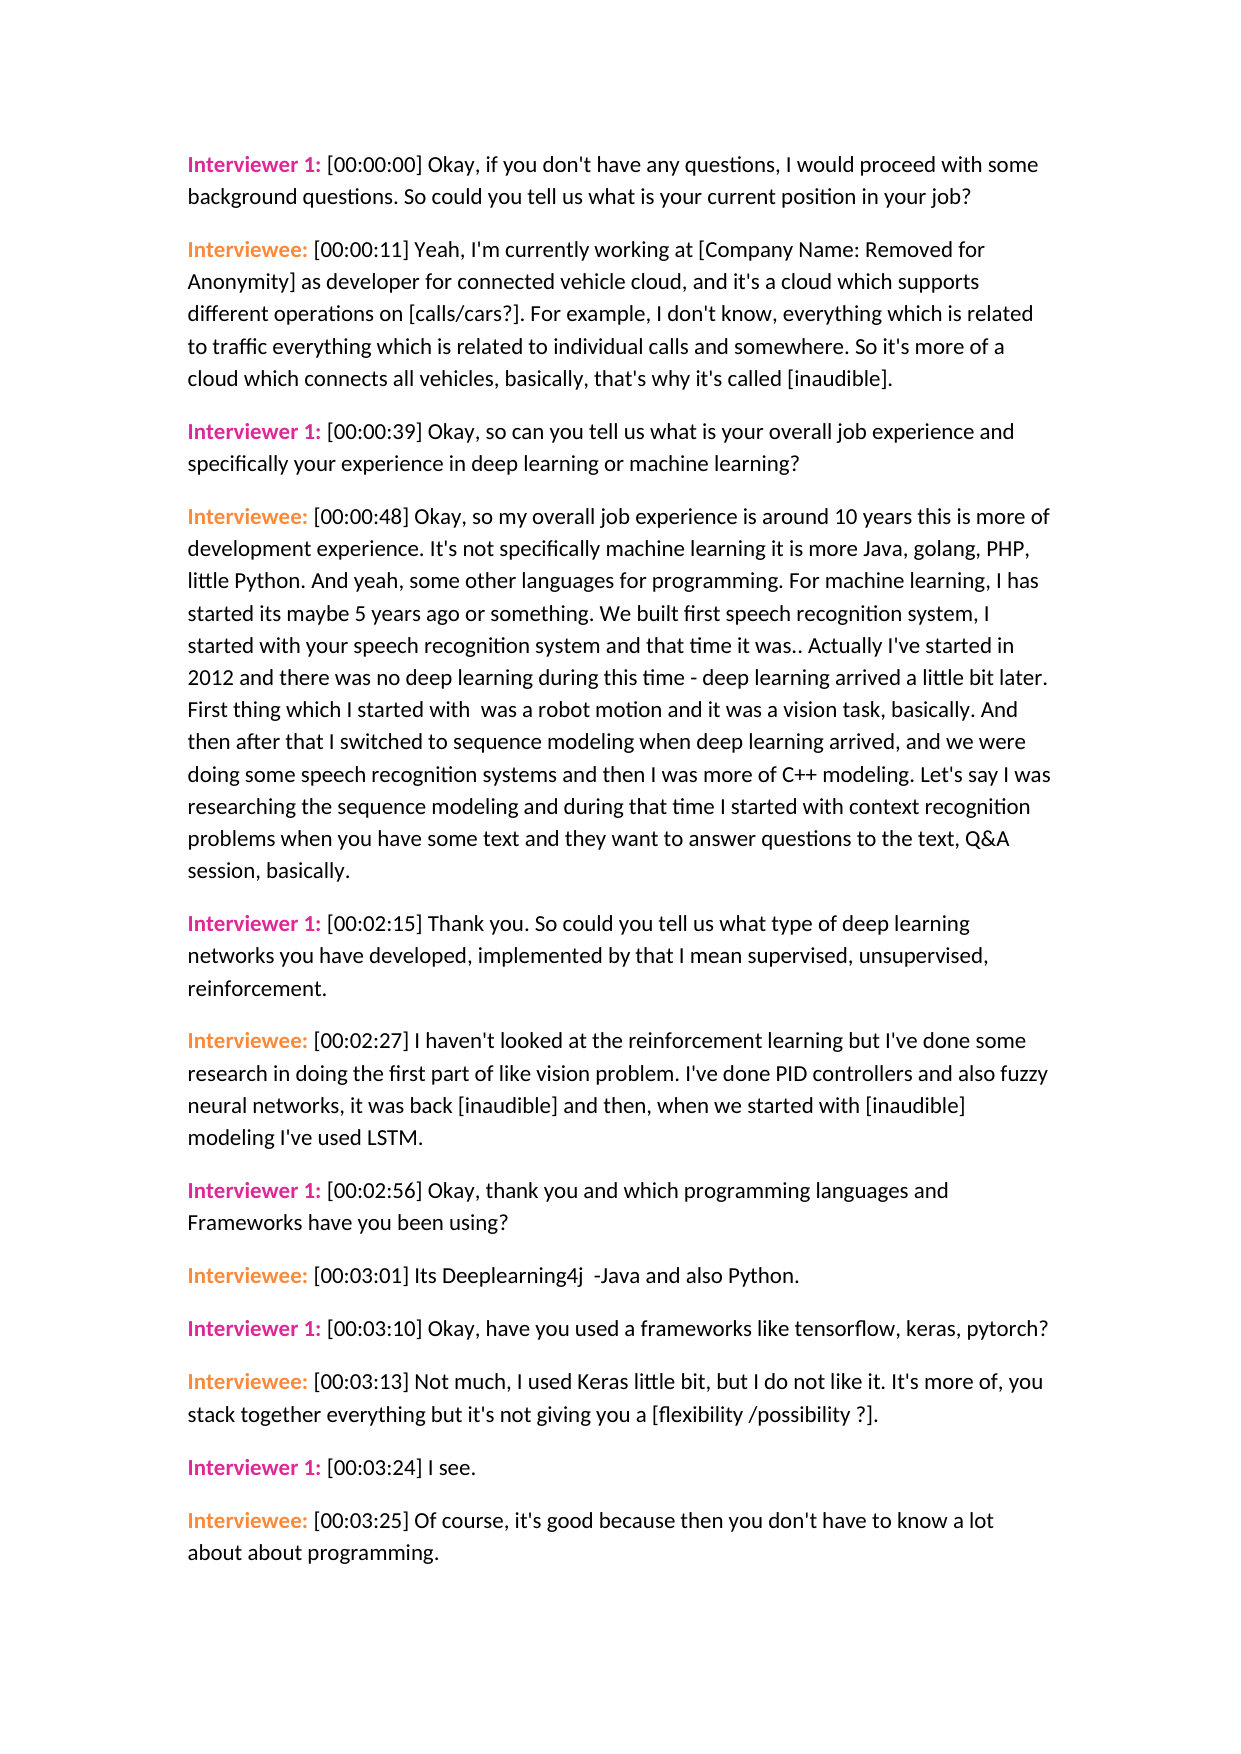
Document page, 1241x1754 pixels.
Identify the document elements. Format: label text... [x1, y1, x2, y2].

text Interviewee: [00:00:11] Yeah, I'm currently working at [Company Name: Removed for Anonymity] as developer for connected vehicle cloud, and it's a cloud which supports different operations on [calls/cars?]. For example, I don't know, everything which is related to traffic everything which is related to individual calls and somewhere. So it's more of a cloud which connects all vehicles, basically, that's why it's called [inaudible]. [187, 235, 1053, 392]
text Interviewer 1: [00:02:56] Okay, thank you and which programming languages and Frameworks have you been using? [187, 1176, 1053, 1236]
text Interviewee: [00:03:13] Not much, I used Keras little bit, but I do not like it. It's more of, you stack together everything but it's not giving you a [flexibility /possibility ?]. [187, 1367, 1053, 1428]
text Interviewer 1: [00:03:10] Okay, have you used a frameworks like tensorflow, keras, pytorch? [187, 1314, 1053, 1342]
text Interviewer 1: [00:00:39] Okay, so can you tell us what is your overall job experience and specifically your experience in deep learning or machine learning? [187, 417, 1053, 477]
text Interviewee: [00:03:25] Of course, it's good because then you don't have to know a lot about about programming. [187, 1506, 1053, 1566]
text Interviewee: [00:00:48] Okay, so my overall job experience is around 10 years this is more of development experience. It's not specifically machine learning it is more Java, golang, PHP, little Python. And yeah, some other languages for programming. For machine learning, I has started its maybe 5 years ago or something. We built first speech recognition system, I started with your speech recognition system and that time it was.. Actually I've started in 2012 and there was no deep learning during this time - deep learning arrived a little bit later. First thing which I started with was a robot motion and it was a vision task, basically. And then after that I switched to sequence modeling when deep learning arrived, and we were doing some speech recognition systems and then I was more of C++ modeling. Let's say I was researching the sequence modeling and during that time I started with context recognition problems when you have some text and they want to answer questions to the text, Q&A session, basically. [187, 502, 1053, 884]
text Interviewer 1: [00:02:15] Thank you. So could you tell us what type of deep learning networks you have developed, implemented by that I mean supervised, unsupervised, reinforcement. [187, 909, 1053, 1002]
text Interviewee: [00:02:27] I haven't looked at the reinforcement learning but I've done some research in doing the first part of like vision problem. I've done PID controllers and also fuzzy neural networks, it was back [inaudible] and then, when we started with [inaudible] modeling I've used LSTM. [187, 1027, 1053, 1151]
text Interviewee: [00:03:01] Its Deeplearning4j -Java and also Python. [187, 1261, 1053, 1289]
text Interviewer 1: [00:03:24] I see. [187, 1453, 1053, 1481]
text Interviewer 1: [00:00:00] Okay, if you don't have any questions, I would proceed with some background questions. So could you tell us what is your current position in your job? [187, 150, 1053, 210]
